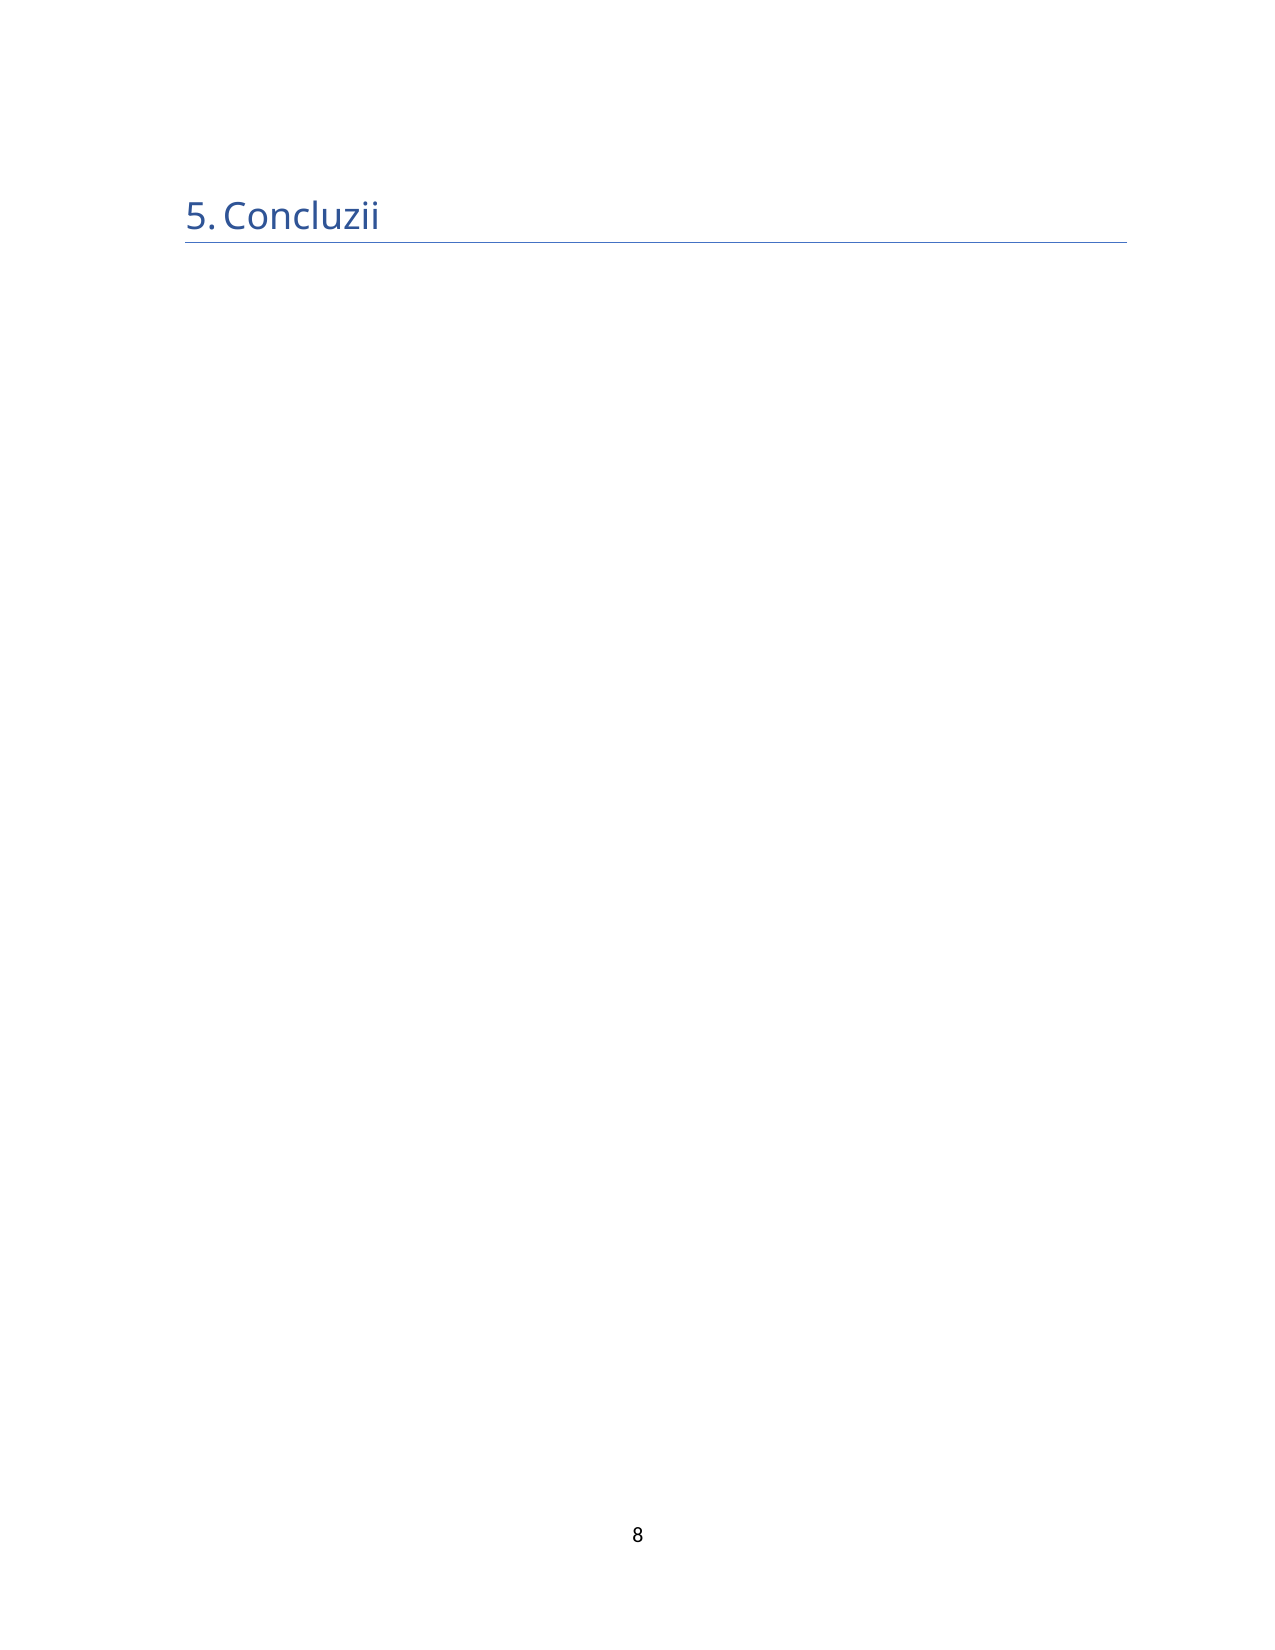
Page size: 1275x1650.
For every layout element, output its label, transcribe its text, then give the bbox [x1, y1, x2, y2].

subtitle Concluzii [185, 189, 1127, 242]
